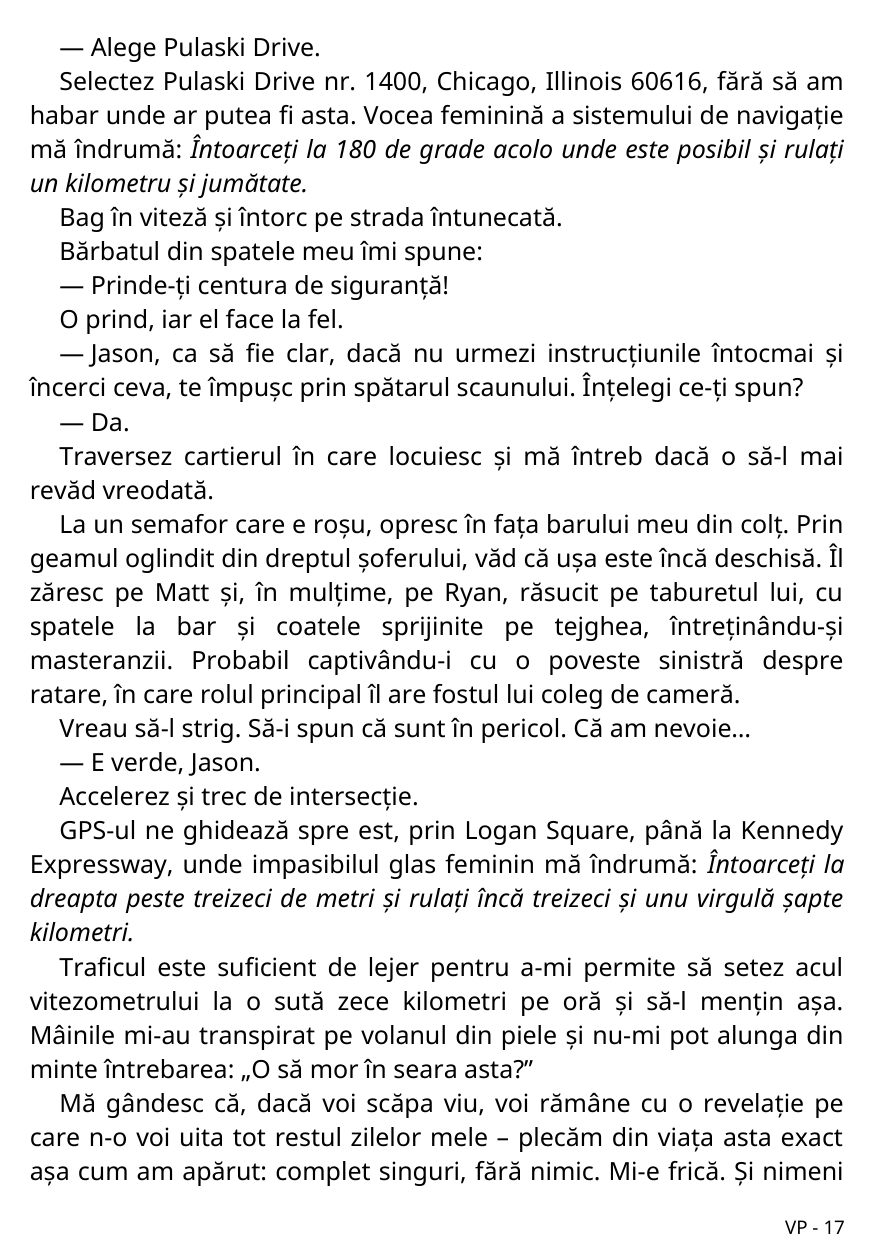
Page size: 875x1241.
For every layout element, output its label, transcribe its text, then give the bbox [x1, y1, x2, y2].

text Traficul este suficient de lejer pentru a-mi permite să setez acul vitezometrului la o sută zece kilometri pe oră și să-l mențin așa. Mâinile mi-au transpirat pe volanul din piele și nu-mi pot alunga din minte întrebarea: „O să mor în seara asta?” [29, 949, 844, 1085]
text — Prinde-ți centura de siguranță! [29, 268, 844, 302]
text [29, 1085, 844, 1188]
text La un semafor care e roșu, opresc în fața barului meu din colț. Prin geamul oglindit din dreptul șoferului, văd că ușa este încă deschisă. Îl zăresc pe Matt și, în mulțime, pe Ryan, răsucit pe taburetul lui, cu spatele la bar și coatele sprijinite pe tejghea, întreținându-și masteranzii. Probabil captivându-i cu o poveste sinistră despre ratare, în care rolul principal îl are fostul lui coleg de cameră. [29, 506, 844, 711]
text Selectez Pulaski Drive nr. 1400, Chicago, Illinois 60616, fără să am habar unde ar putea fi asta. Vocea feminină a sistemului de navigație mă îndrumă: Întoarceți la 180 de grade acolo unde este posibil și rulați un kilometru și jumătate. [29, 63, 844, 200]
text Traversez cartierul în care locuiesc și mă întreb dacă o să-l mai revăd vreodată. [29, 438, 844, 506]
text Vreau să-l strig. Să-i spun că sunt în pericol. Că am nevoie… [29, 711, 844, 745]
text Bărbatul din spatele meu îmi spune: [29, 234, 844, 268]
text Bag în viteză și întorc pe strada întunecată. [29, 200, 844, 234]
text GPS-ul ne ghidează spre est, prin Logan Square, până la Kennedy Expressway, unde impasibilul glas feminin mă îndrumă: Întoarceți la dreapta peste treizeci de metri și rulați încă treizeci și unu virgulă șapte kilometri. [29, 813, 844, 949]
text O prind, iar el face la fel. [29, 302, 844, 336]
text — Alege Pulaski Drive. [29, 29, 844, 63]
text — Jason, ca să fie clar, dacă nu urmezi instrucțiunile întocmai și încerci ceva, te împușc prin spătarul scaunului. Înțelegi ce-ți spun? [29, 336, 844, 404]
text — Da. [29, 404, 844, 438]
text — E verde, Jason. [29, 745, 844, 779]
text Accelerez și trec de intersecție. [29, 779, 844, 813]
